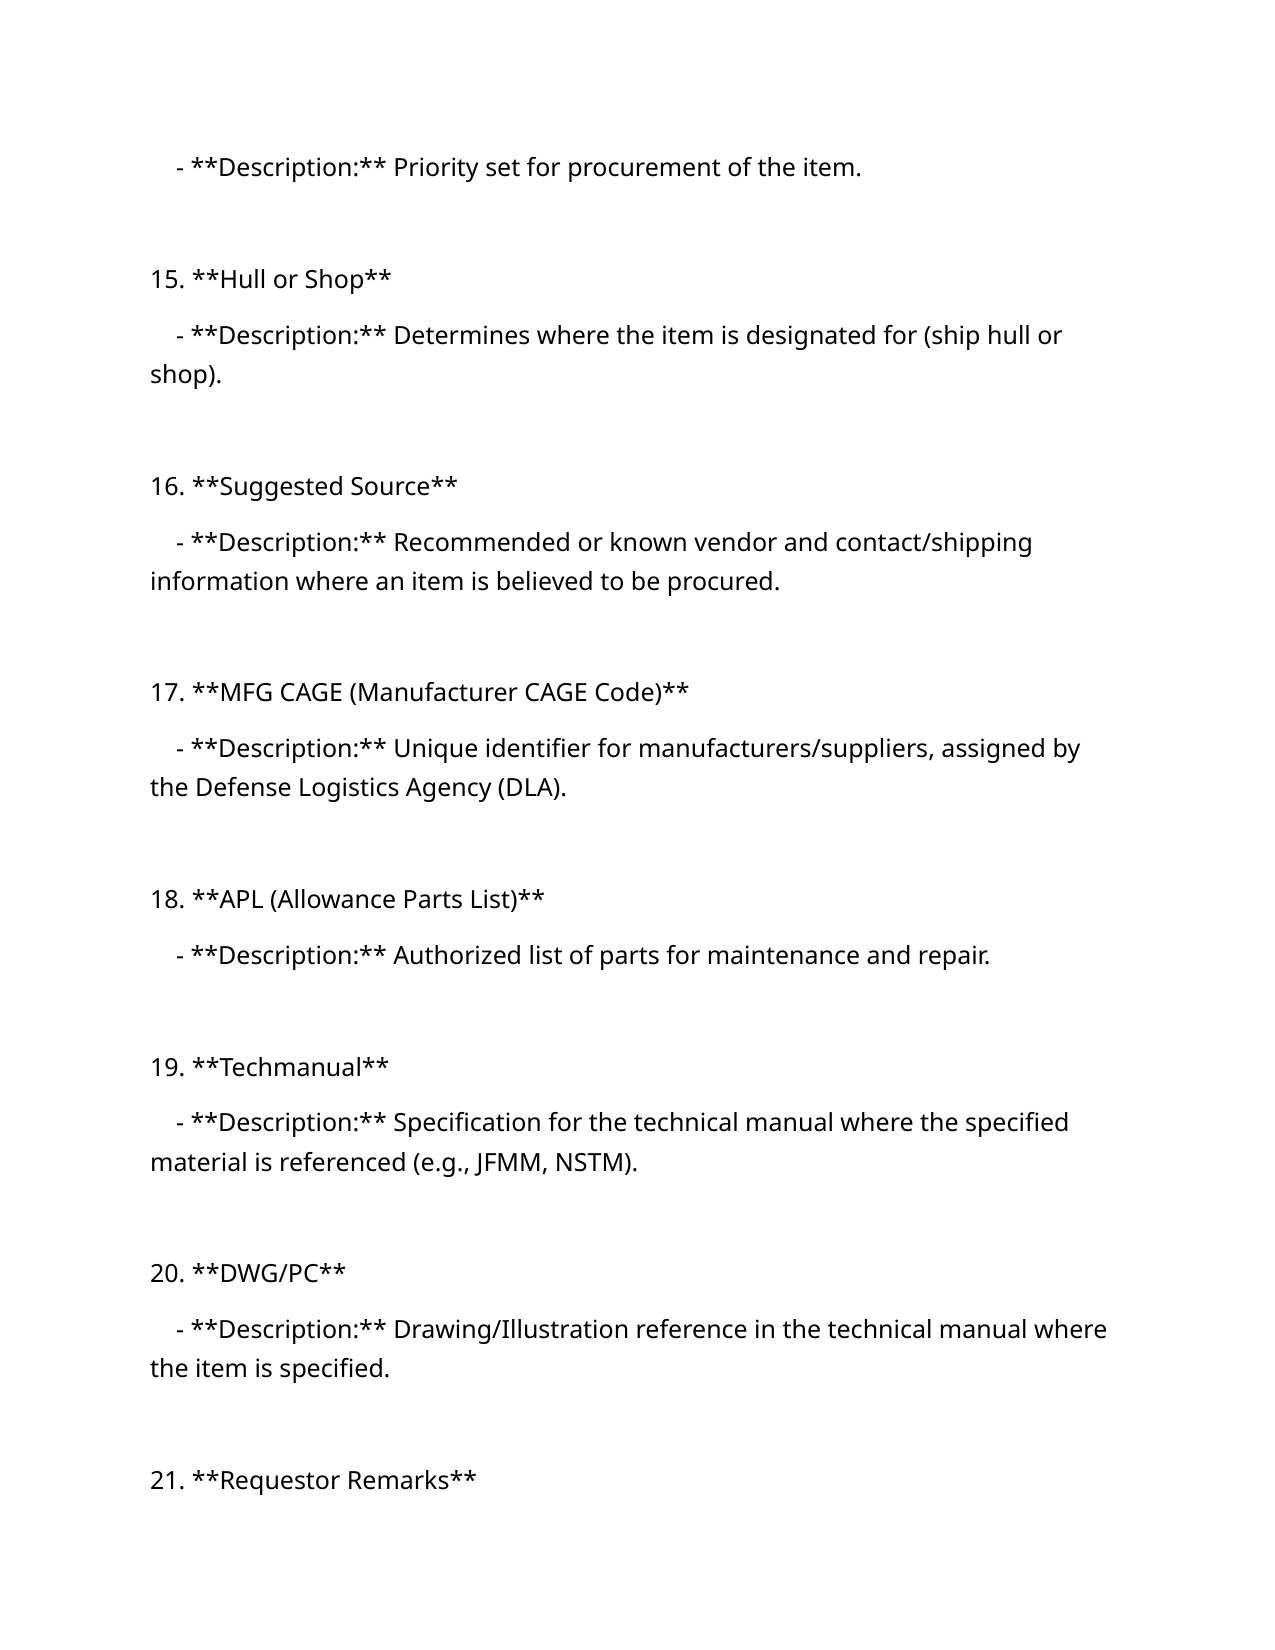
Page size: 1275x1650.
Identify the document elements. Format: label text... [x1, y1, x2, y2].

text - **Description:** Unique identifier for manufacturers/suppliers, assigned by the Defense Logistics Agency (DLA). [150, 731, 1125, 804]
text 19. **Techmanual** [150, 1049, 1125, 1083]
text 21. **Requestor Remarks** [150, 1462, 1125, 1497]
text 17. **MFG CAGE (Manufacturer CAGE Code)** [150, 675, 1125, 709]
text - **Description:** Recommended or known vendor and contact/shipping information where an item is believed to be procured. [150, 524, 1125, 597]
text - **Description:** Specification for the technical manual where the specified material is referenced (e.g., JFMM, NSTM). [150, 1105, 1125, 1178]
text 18. **APL (Allowance Parts List)** [150, 882, 1125, 916]
text 15. **Hull or Shop** [150, 262, 1125, 296]
text 16. **Suggested Source** [150, 468, 1125, 502]
text - **Description:** Determines where the item is designated for (ship hull or shop). [150, 317, 1125, 391]
text - **Description:** Drawing/Illustration reference in the technical manual where the item is specified. [150, 1312, 1125, 1385]
text - **Description:** Authorized list of parts for maintenance and repair. [150, 937, 1125, 972]
text - **Description:** Priority set for procurement of the item. [150, 150, 1125, 184]
text 20. **DWG/PC** [150, 1256, 1125, 1290]
